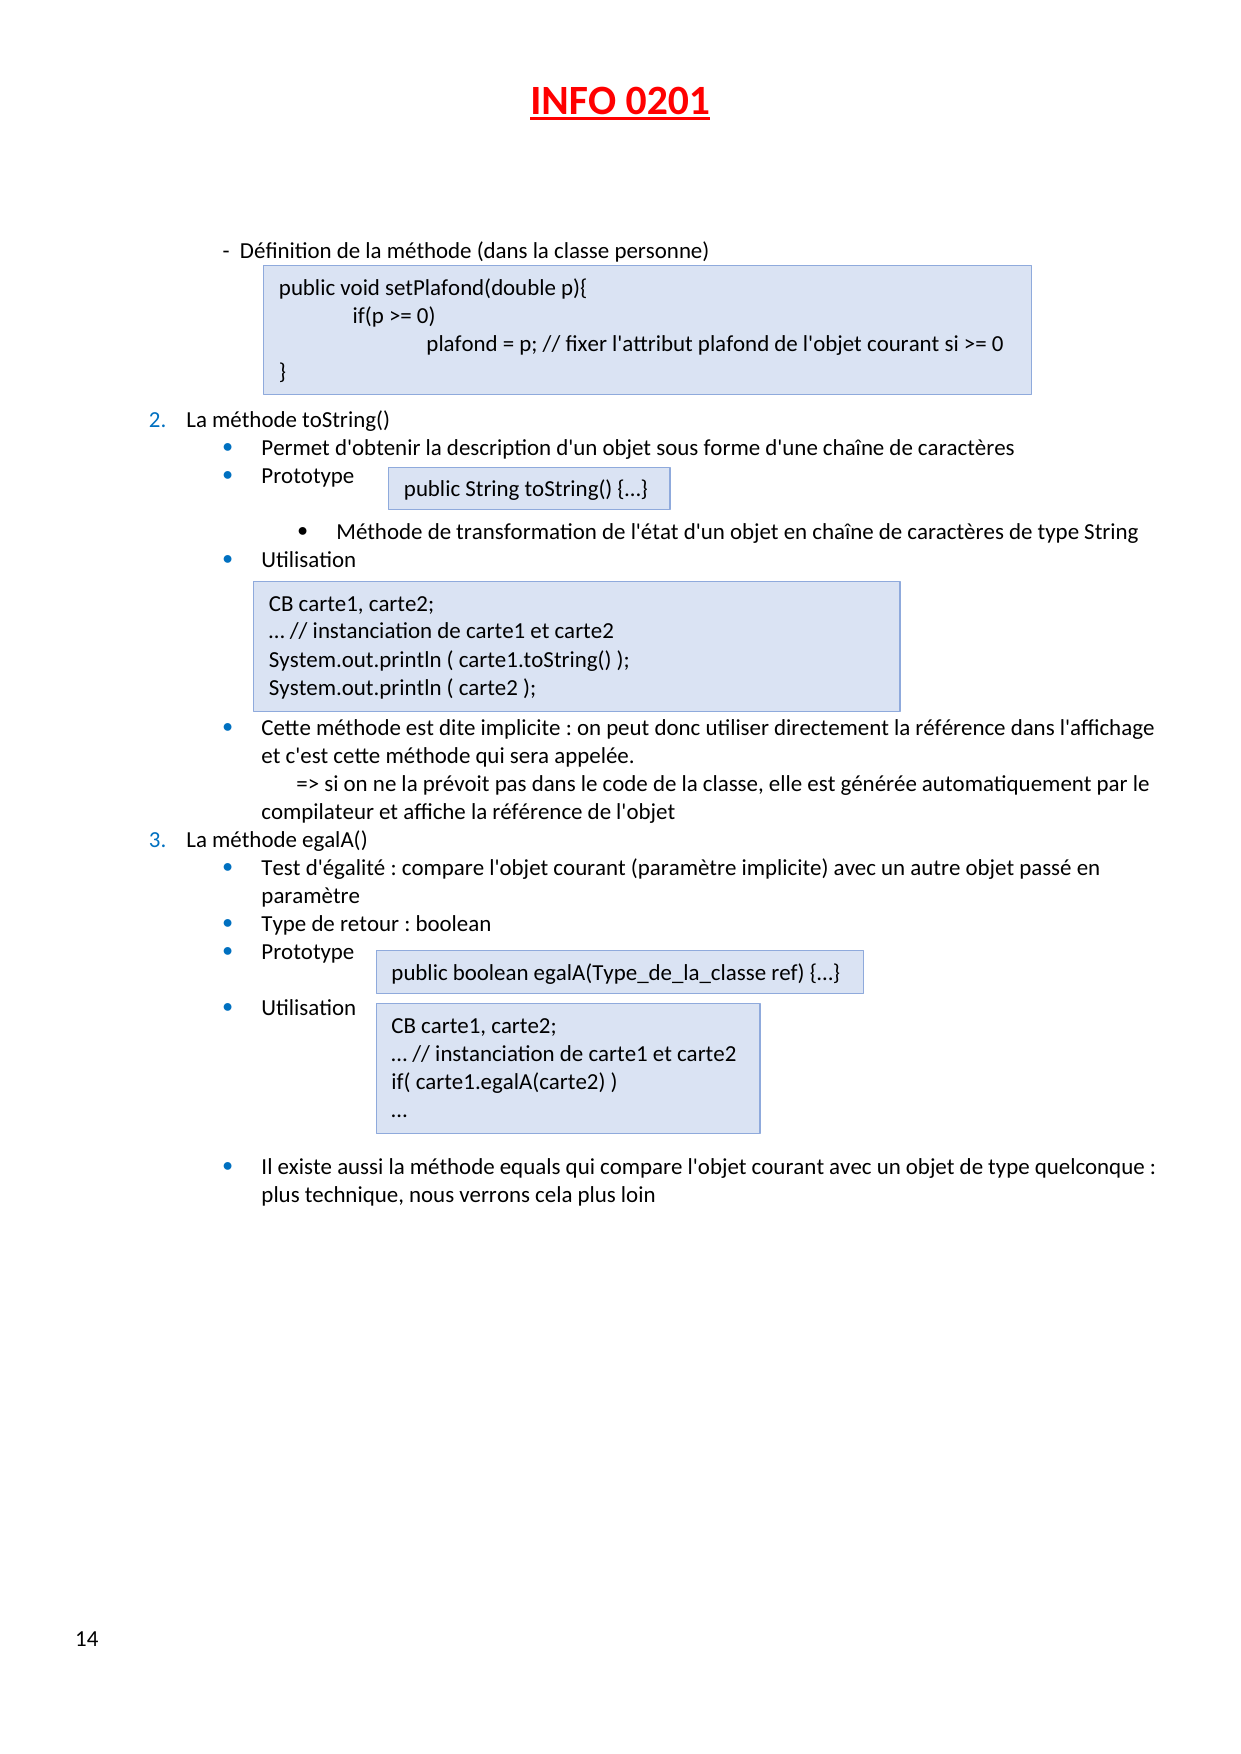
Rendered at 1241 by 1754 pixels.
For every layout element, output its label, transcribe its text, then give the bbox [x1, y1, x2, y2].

list Prototype [224, 461, 1165, 489]
list Permet d'obtenir la description d'un objet sous forme d'une chaîne de caractères [224, 433, 1165, 461]
list Méthode de transformation de l'état d'un objet en chaîne de caractères de type String [299, 517, 1165, 545]
list Prototype [224, 937, 1165, 965]
text => si on ne la prévoit pas dans le code de la classe, elle est générée automatiquement par le compilateur et affiche la référence de l'objet [261, 769, 1165, 825]
text - Définition de la méthode (dans la classe personne) [149, 237, 1165, 265]
list La méthode egalA() [149, 825, 1165, 853]
list Type de retour : boolean [224, 909, 1165, 937]
list Il existe aussi la méthode equals qui compare l'objet courant avec un objet de type quelconque : plus technique, nous verrons cela plus loin [224, 1152, 1165, 1208]
list Cette méthode est dite implicite : on peut donc utiliser directement la référence dans l'affichage et c'est cette méthode qui sera appelée. [224, 713, 1165, 769]
list Test d'égalité : compare l'objet courant (paramètre implicite) avec un autre objet passé en paramètre [224, 853, 1165, 909]
list Utilisation [224, 545, 1165, 573]
list Utilisation [224, 993, 1165, 1021]
list La méthode toString() [149, 405, 1165, 433]
